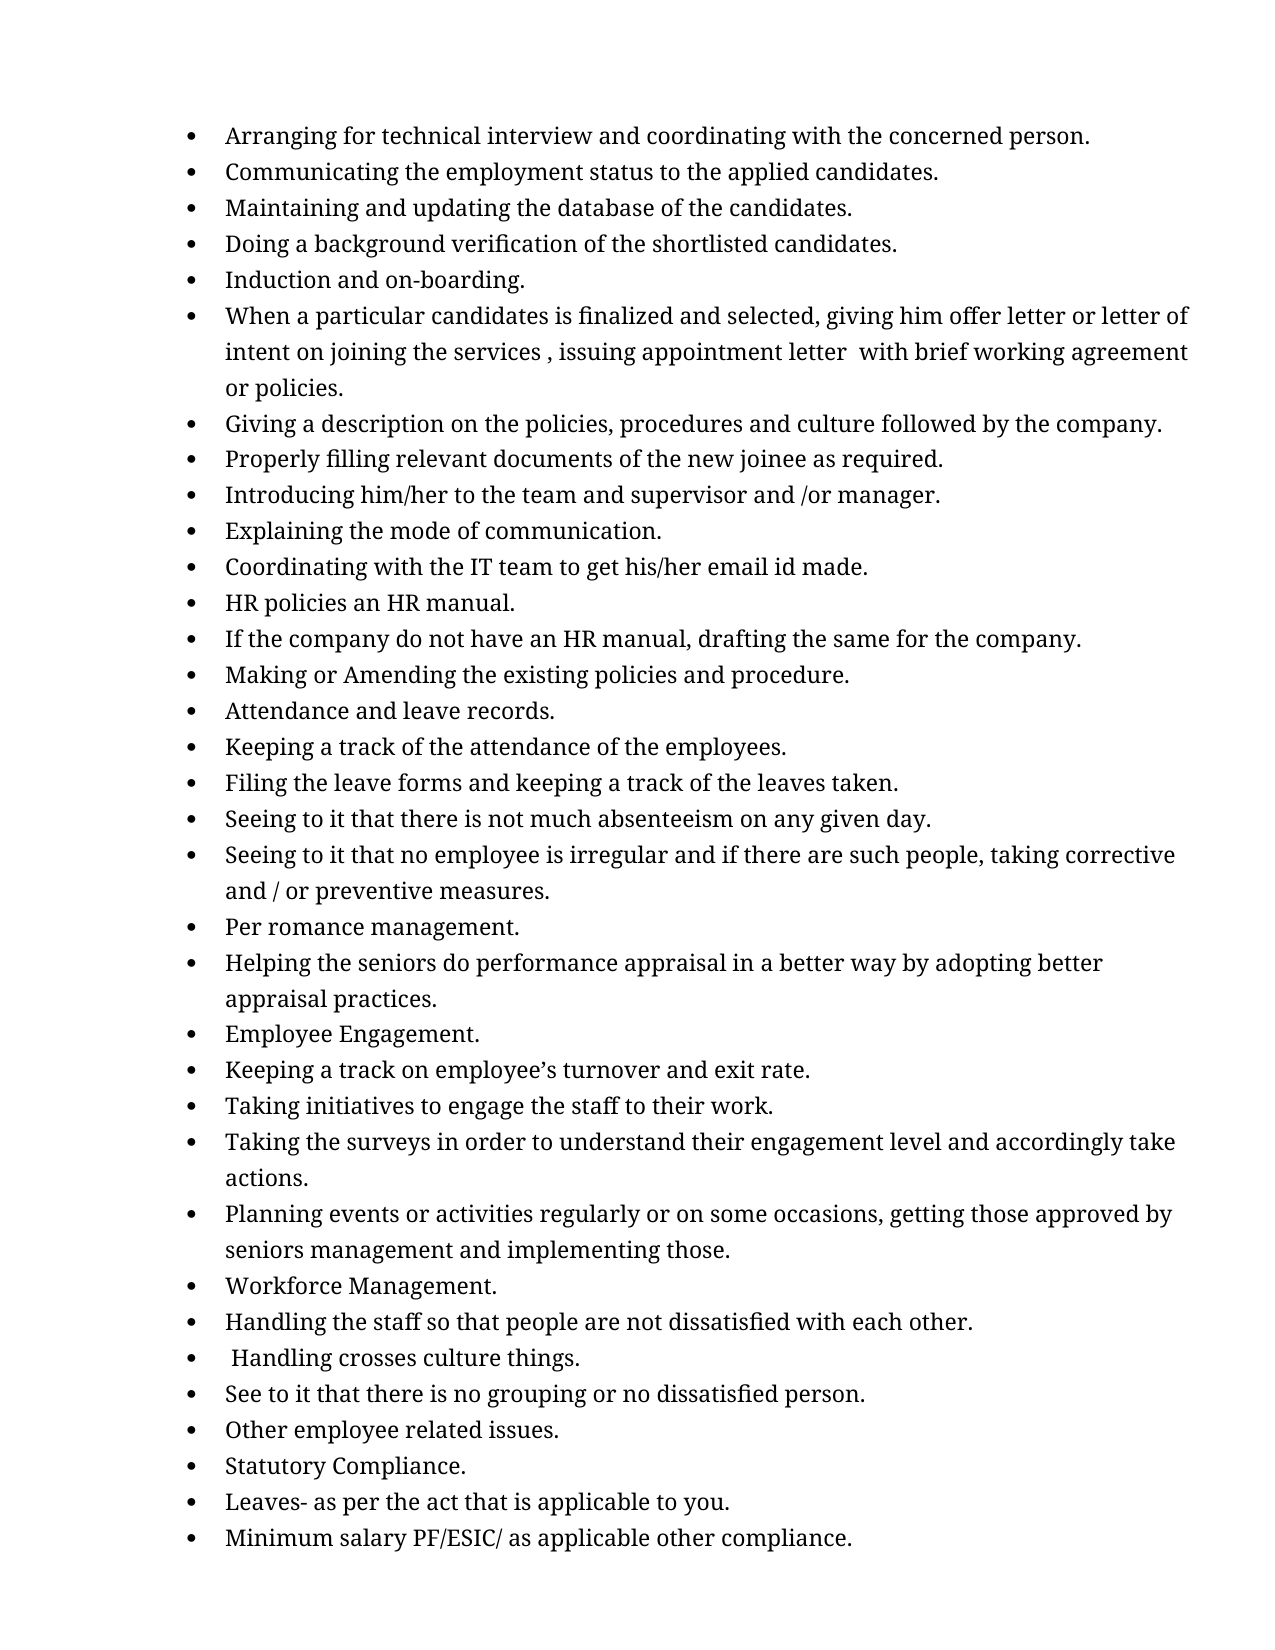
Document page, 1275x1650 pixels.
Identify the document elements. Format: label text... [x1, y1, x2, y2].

list Handling crosses culture things. [187, 1342, 1200, 1373]
list If the company do not have an HR manual, drafting the same for the company. [187, 623, 1200, 654]
list Induction and on-boarding. [187, 264, 1200, 295]
list See to it that there is no grouping or no dissatisfied person. [187, 1378, 1200, 1409]
list Attendance and leave records. [187, 695, 1200, 726]
list Handling the staff so that people are not dissatisfied with each other. [187, 1306, 1200, 1337]
list When a particular candidates is finalized and selected, giving him offer letter or letter of intent on joining the services , issuing appointment letter with brief working agreement or policies. [187, 300, 1200, 403]
list Seeing to it that no employee is irregular and if there are such people, taking corrective and / or preventive measures. [187, 839, 1200, 906]
list Other employee related issues. [187, 1414, 1200, 1445]
list Doing a background verification of the shortlisted candidates. [187, 228, 1200, 259]
list Filing the leave forms and keeping a track of the leaves taken. [187, 767, 1200, 798]
list Minimum salary PF/ESIC/ as applicable other compliance. [187, 1522, 1200, 1553]
list Keeping a track of the attendance of the employees. [187, 731, 1200, 762]
list Leaves- as per the act that is applicable to you. [187, 1486, 1200, 1517]
list Maintaining and updating the database of the candidates. [187, 192, 1200, 223]
list Properly filling relevant documents of the new joinee as required. [187, 443, 1200, 475]
list Making or Amending the existing policies and procedure. [187, 659, 1200, 690]
list Per romance management. [187, 911, 1200, 942]
list Helping the seniors do performance appraisal in a better way by adopting better appraisal practices. [187, 947, 1200, 1014]
list Explaining the mode of communication. [187, 515, 1200, 547]
list Keeping a track on employee’s turnover and exit rate. [187, 1054, 1200, 1086]
list Planning events or activities regularly or on some occasions, getting those approved by seniors management and implementing those. [187, 1198, 1200, 1265]
list Seeing to it that there is not much absenteeism on any given day. [187, 803, 1200, 834]
list Arranging for technical interview and coordinating with the concerned person. [187, 120, 1200, 151]
list Statutory Compliance. [187, 1450, 1200, 1481]
list Coordinating with the IT team to get his/her email id made. [187, 551, 1200, 582]
list Taking initiatives to engage the staff to their work. [187, 1090, 1200, 1122]
list HR policies an HR manual. [187, 587, 1200, 618]
list Communicating the employment status to the applied candidates. [187, 156, 1200, 187]
list Taking the surveys in order to understand their engagement level and accordingly take actions. [187, 1126, 1200, 1193]
list Introducing him/her to the team and supervisor and /or manager. [187, 479, 1200, 511]
list Giving a description on the policies, procedures and culture followed by the company. [187, 407, 1200, 439]
list Employee Engagement. [187, 1018, 1200, 1050]
list Workforce Management. [187, 1270, 1200, 1301]
